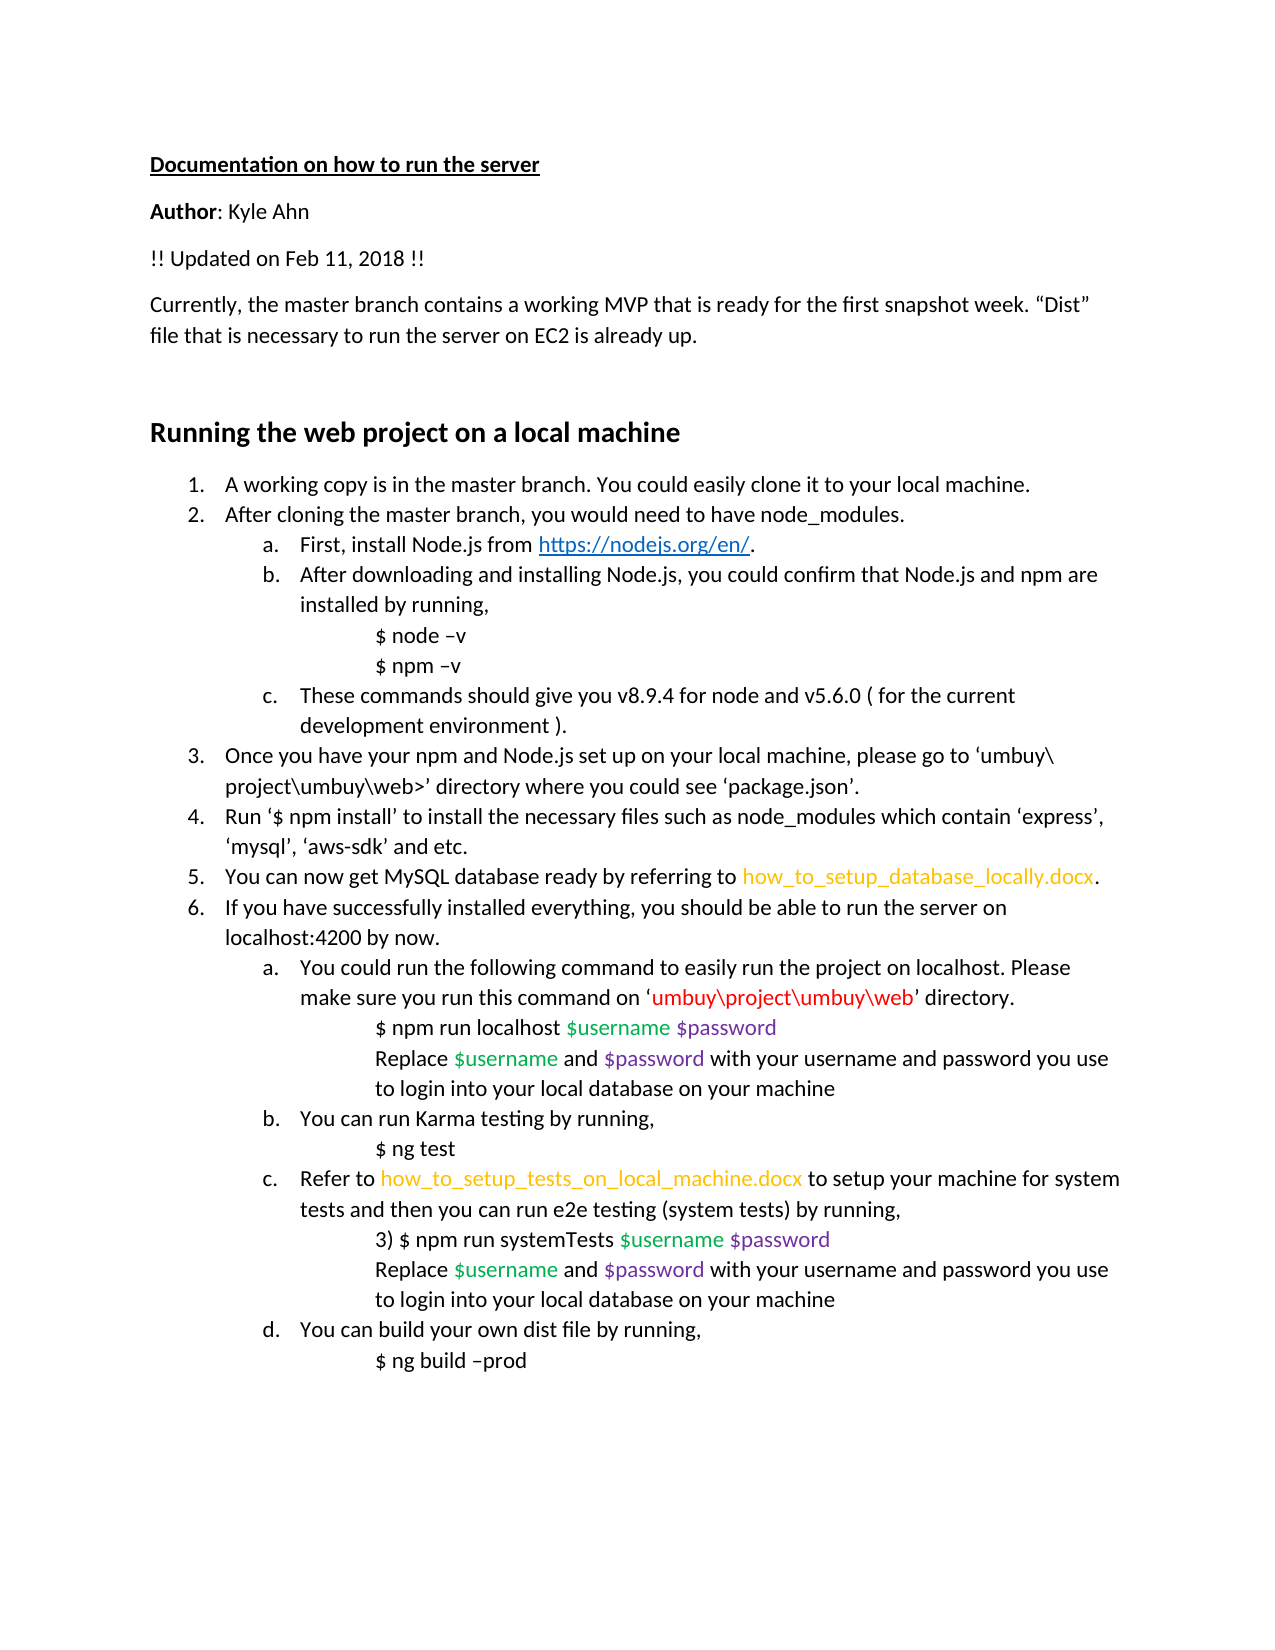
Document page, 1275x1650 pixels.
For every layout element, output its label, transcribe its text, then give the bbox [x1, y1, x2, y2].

list Replace $username and $password with your username and password you use to login into your local database on your machine [375, 1255, 1125, 1313]
list A working copy is in the master branch. You could easily clone it to your local machine. [187, 470, 1125, 498]
text Currently, the master branch contains a working MVP that is ready for the first snapshot week. “Dist” file that is necessary to run the server on EC2 is already up. [150, 291, 1125, 349]
text Author: Kyle Ahn [150, 197, 1125, 225]
list If you have successfully installed everything, you should be able to run the server on localhost:4200 by now. [187, 893, 1125, 951]
list You can build your own dist file by running, [262, 1316, 1125, 1343]
text !! Updated on Feb 11, 2018 !! [150, 244, 1125, 272]
list First, install Node.js from https://nodejs.org/en/. [262, 530, 1125, 558]
list $ npm –v [375, 651, 1125, 679]
list These commands should give you v8.9.4 for node and v5.6.0 ( for the current development environment ). [262, 681, 1125, 739]
list $ npm run localhost $username $password [375, 1013, 1125, 1041]
list Run ‘$ npm install’ to install the necessary files such as node_modules which contain ‘express’, ‘mysql’, ‘aws-sdk’ and etc. [187, 802, 1125, 860]
text Running the web project on a local machine [150, 414, 1125, 450]
text Documentation on how to run the server [150, 150, 1125, 178]
list You can now get MySQL database ready by referring to how_to_setup_database_locally.docx. [187, 862, 1125, 890]
list After cloning the master branch, you would need to have node_modules. [187, 500, 1125, 528]
list You could run the following command to easily run the project on localhost. Please make sure you run this command on ‘umbuy\project\umbuy\web’ directory. [262, 953, 1125, 1011]
list Replace $username and $password with your username and password you use to login into your local database on your machine [375, 1044, 1125, 1102]
list You can run Karma testing by running, [262, 1104, 1125, 1132]
list $ node –v [375, 621, 1125, 649]
list 3) $ npm run systemTests $username $password [375, 1225, 1125, 1253]
list After downloading and installing Node.js, you could confirm that Node.js and npm are installed by running, [262, 560, 1125, 618]
list Refer to how_to_setup_tests_on_local_machine.docx to setup your machine for system tests and then you can run e2e testing (system tests) by running, [262, 1164, 1125, 1223]
list $ ng test [375, 1134, 1125, 1162]
list Once you have your npm and Node.js set up on your local machine, please go to ‘umbuy\project\umbuy\web>’ directory where you could see ‘package.json’. [187, 742, 1125, 800]
list $ ng build –prod [375, 1346, 1125, 1374]
